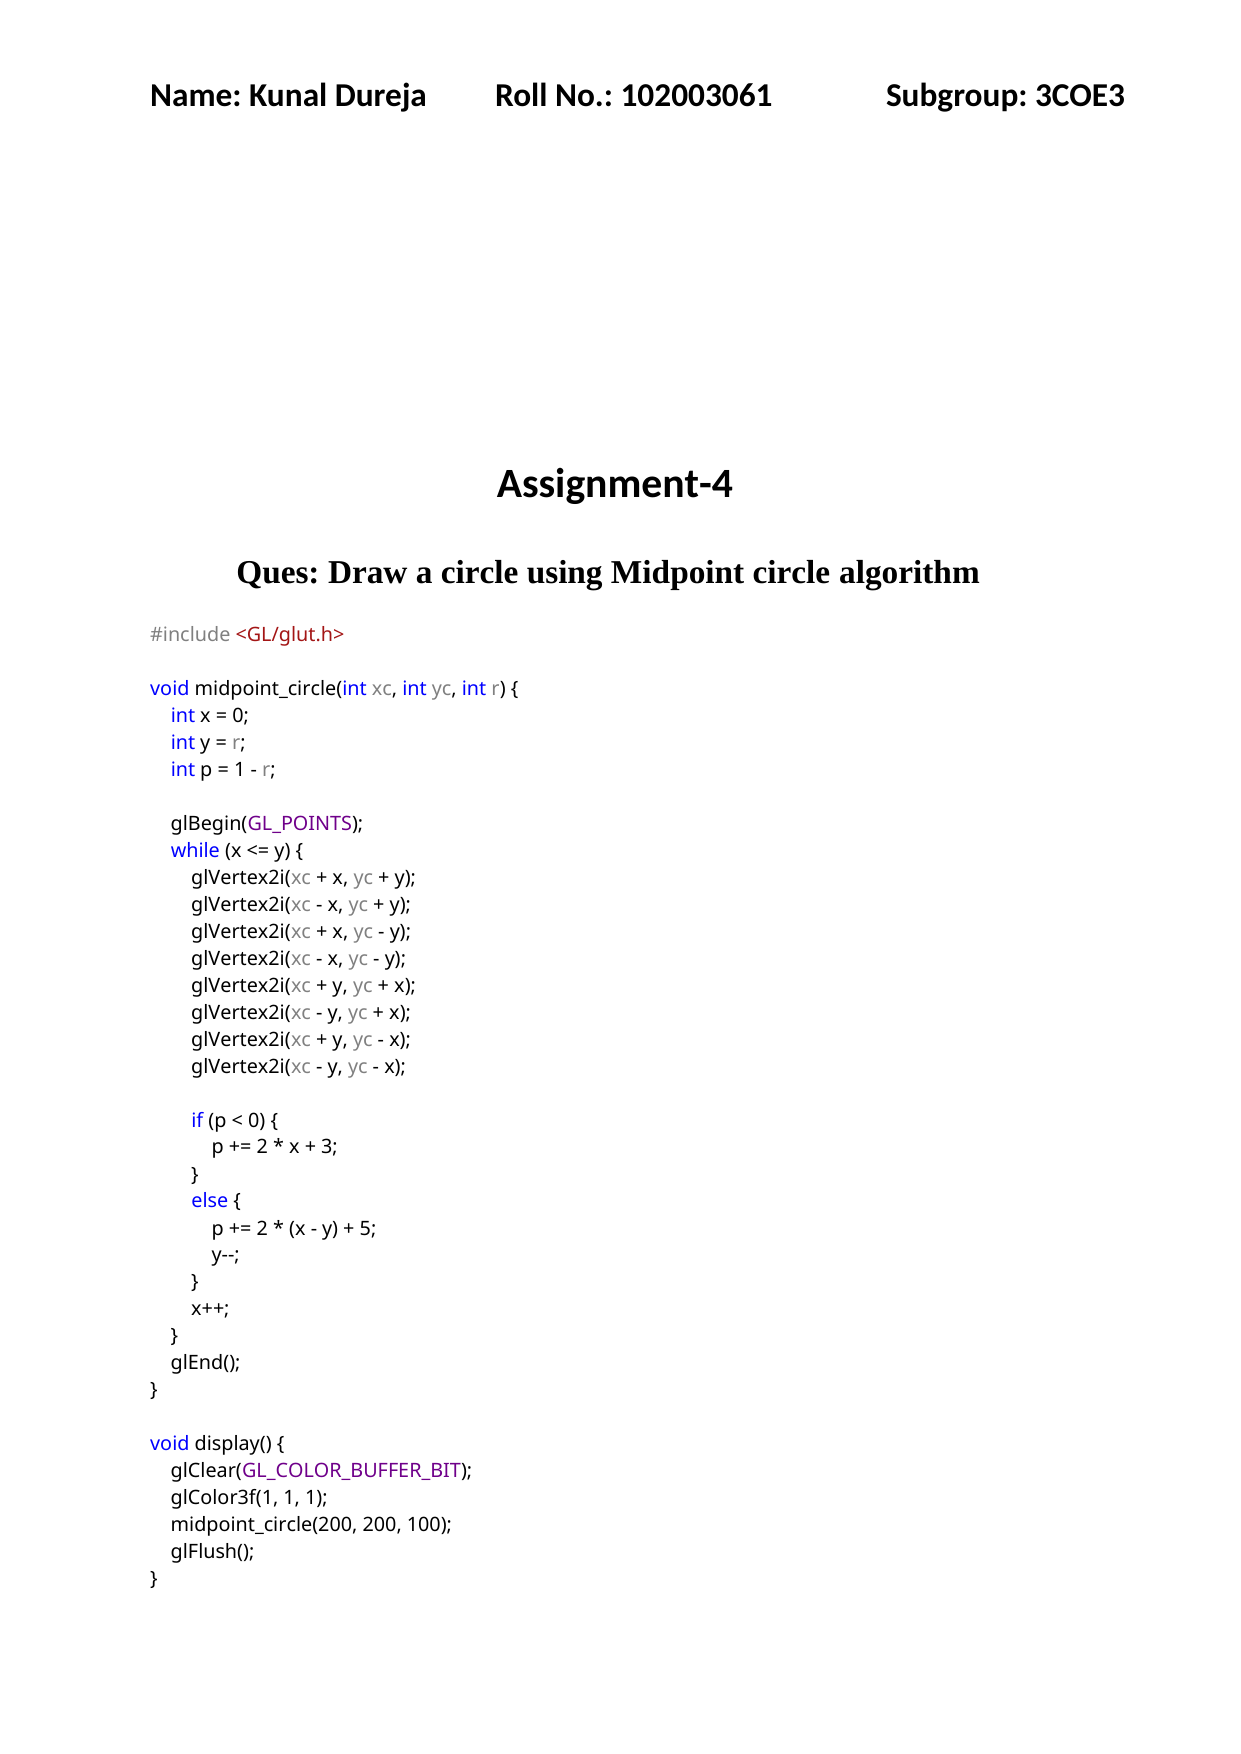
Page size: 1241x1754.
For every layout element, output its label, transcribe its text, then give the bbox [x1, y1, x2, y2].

text glVertex2i(xc + y, yc - x); [150, 1025, 1090, 1052]
text glVertex2i(xc - x, yc + y); [150, 890, 1090, 917]
text } [150, 1160, 1090, 1187]
text glBegin(GL_POINTS); [150, 809, 1090, 836]
text glVertex2i(xc + x, yc - y); [150, 917, 1090, 944]
text int y = r; [150, 728, 1090, 755]
text glVertex2i(xc + x, yc + y); [150, 863, 1090, 890]
text p += 2 * (x - y) + 5; [150, 1214, 1090, 1241]
text Ques: Draw a circle using Midpoint circle algorithm [236, 559, 1090, 589]
text glColor3f(1, 1, 1); [150, 1483, 1090, 1511]
text x++; [150, 1295, 1090, 1322]
text #include <GL/glut.h> [150, 620, 1090, 647]
text } [150, 1268, 1090, 1295]
text glVertex2i(xc - y, yc - x); [150, 1052, 1090, 1079]
text if (p < 0) { [150, 1106, 1090, 1133]
text y--; [150, 1241, 1090, 1268]
text void midpoint_circle(int xc, int yc, int r) { [150, 674, 1090, 701]
text } [150, 1322, 1090, 1349]
text glVertex2i(xc - y, yc + x); [150, 998, 1090, 1025]
text while (x <= y) { [150, 836, 1090, 863]
text } [150, 1564, 1090, 1591]
text int p = 1 - r; [150, 755, 1090, 782]
text glFlush(); [150, 1537, 1090, 1564]
text glVertex2i(xc - x, yc - y); [150, 944, 1090, 971]
text glEnd(); [150, 1349, 1090, 1376]
text int x = 0; [150, 701, 1090, 728]
text p += 2 * x + 3; [150, 1133, 1090, 1160]
text } [150, 1376, 1090, 1403]
text void display() { [150, 1429, 1090, 1457]
text glClear(GL_COLOR_BUFFER_BIT); [150, 1457, 1090, 1483]
text midpoint_circle(200, 200, 100); [150, 1511, 1090, 1537]
text Assignment-4 [150, 457, 1079, 508]
text else { [150, 1187, 1090, 1214]
text glVertex2i(xc + y, yc + x); [150, 971, 1090, 998]
